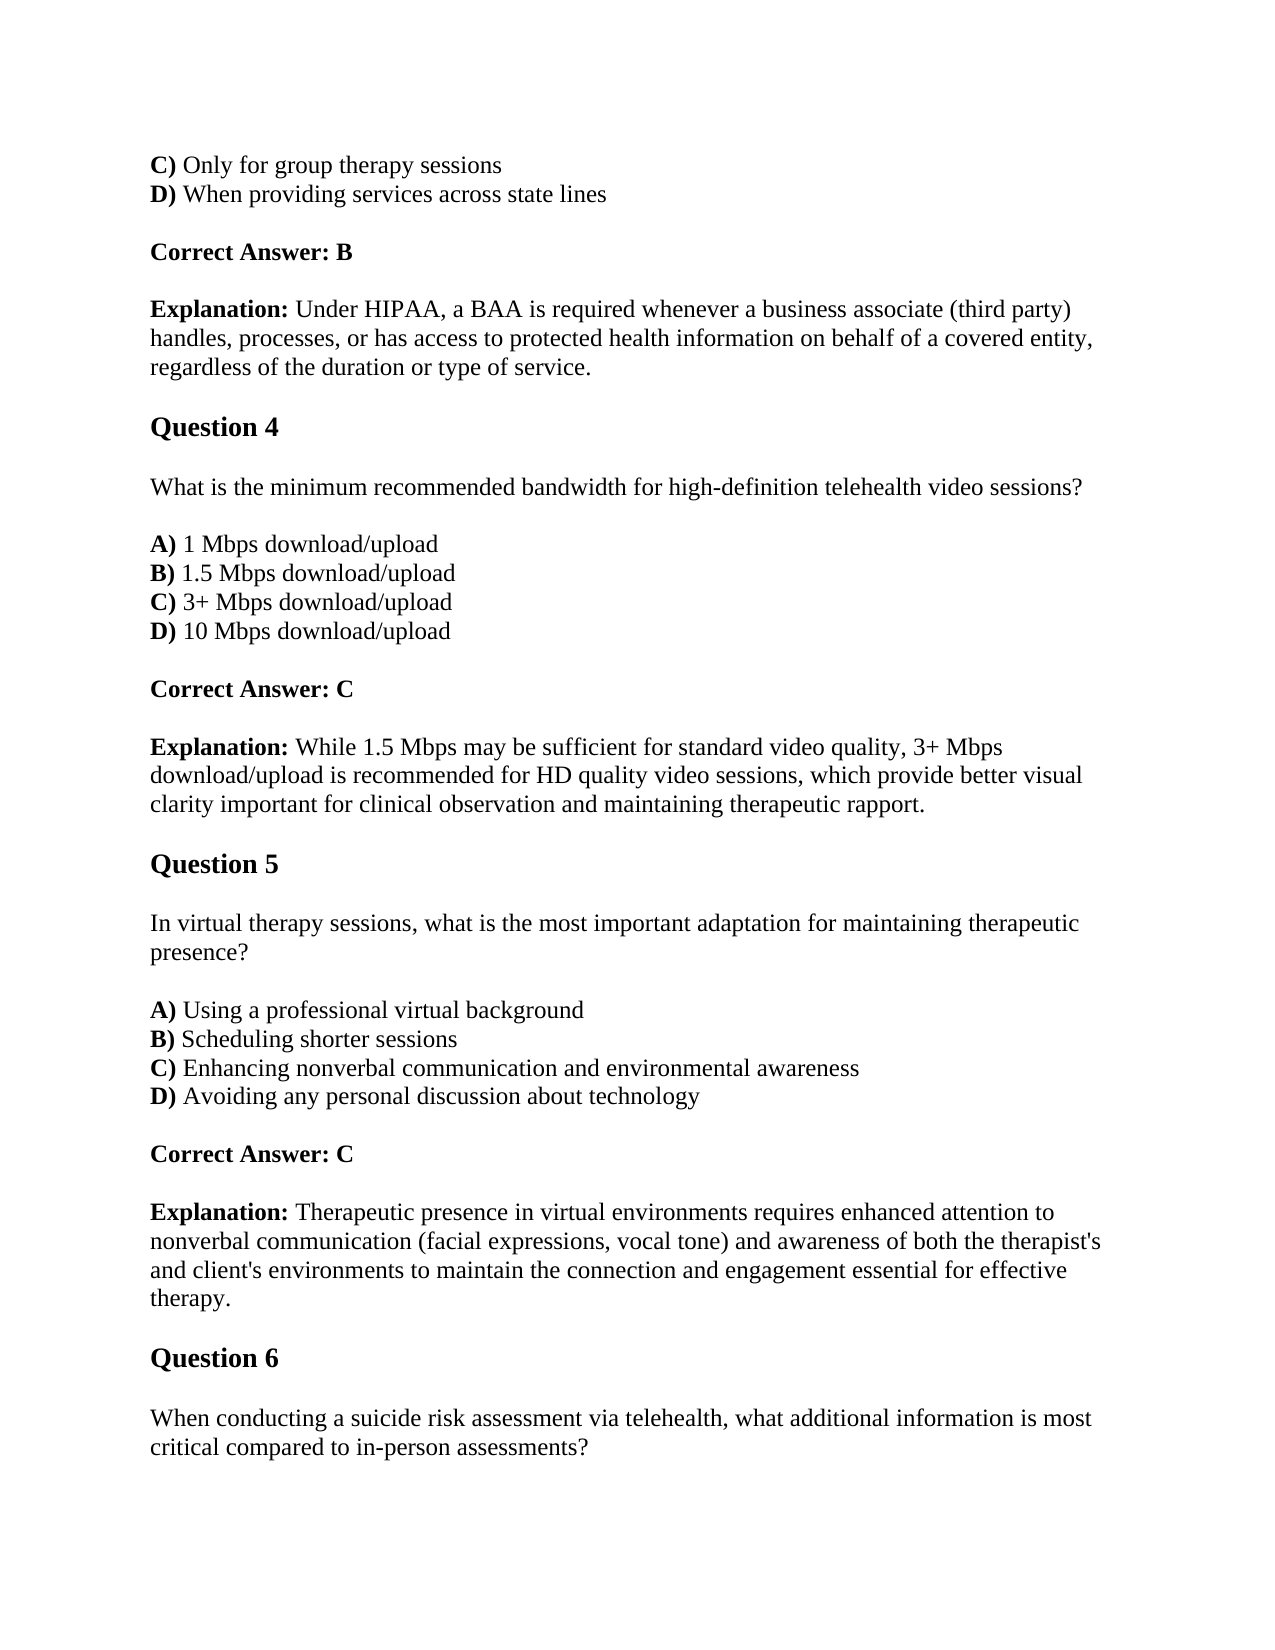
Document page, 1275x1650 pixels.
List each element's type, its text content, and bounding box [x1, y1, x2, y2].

text Explanation: Under HIPAA, a BAA is required whenever a business associate (third party) handles, processes, or has access to protected health information on behalf of a covered entity, regardless of the duration or type of service. [150, 294, 1125, 381]
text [150, 150, 1125, 207]
text In virtual therapy sessions, what is the most important adaptation for maintaining therapeutic presence? [150, 908, 1125, 966]
text A) 1 Mbps download/upload B) 1.5 Mbps download/upload C) 3+ Mbps download/upload D) 10 Mbps download/upload [150, 529, 1125, 644]
text Explanation: Therapeutic presence in virtual environments requires enhanced attention to nonverbal communication (facial expressions, vocal tone) and awareness of both the therapist's and client's environments to maintain the connection and engagement essential for effective therapy. [150, 1197, 1125, 1312]
text A) Using a professional virtual background B) Scheduling shorter sessions C) Enhancing nonverbal communication and environmental awareness D) Avoiding any personal discussion about technology [150, 995, 1125, 1110]
text Correct Answer: C [150, 674, 1125, 702]
text Question 6 [150, 1341, 1125, 1374]
text Explanation: While 1.5 Mbps may be sufficient for standard video quality, 3+ Mbps download/upload is recommended for HD quality video sessions, which provide better visual clarity important for clinical observation and maintaining therapeutic rapport. [150, 732, 1125, 818]
text Question 4 [150, 410, 1125, 442]
text What is the minimum recommended bandwidth for high-definition telehealth video sessions? [150, 472, 1125, 500]
text Correct Answer: B [150, 237, 1125, 265]
text Correct Answer: C [150, 1139, 1125, 1168]
text When conducting a suicide risk assessment via telehealth, what additional information is most critical compared to in-person assessments? [150, 1403, 1125, 1461]
text Question 5 [150, 847, 1125, 879]
